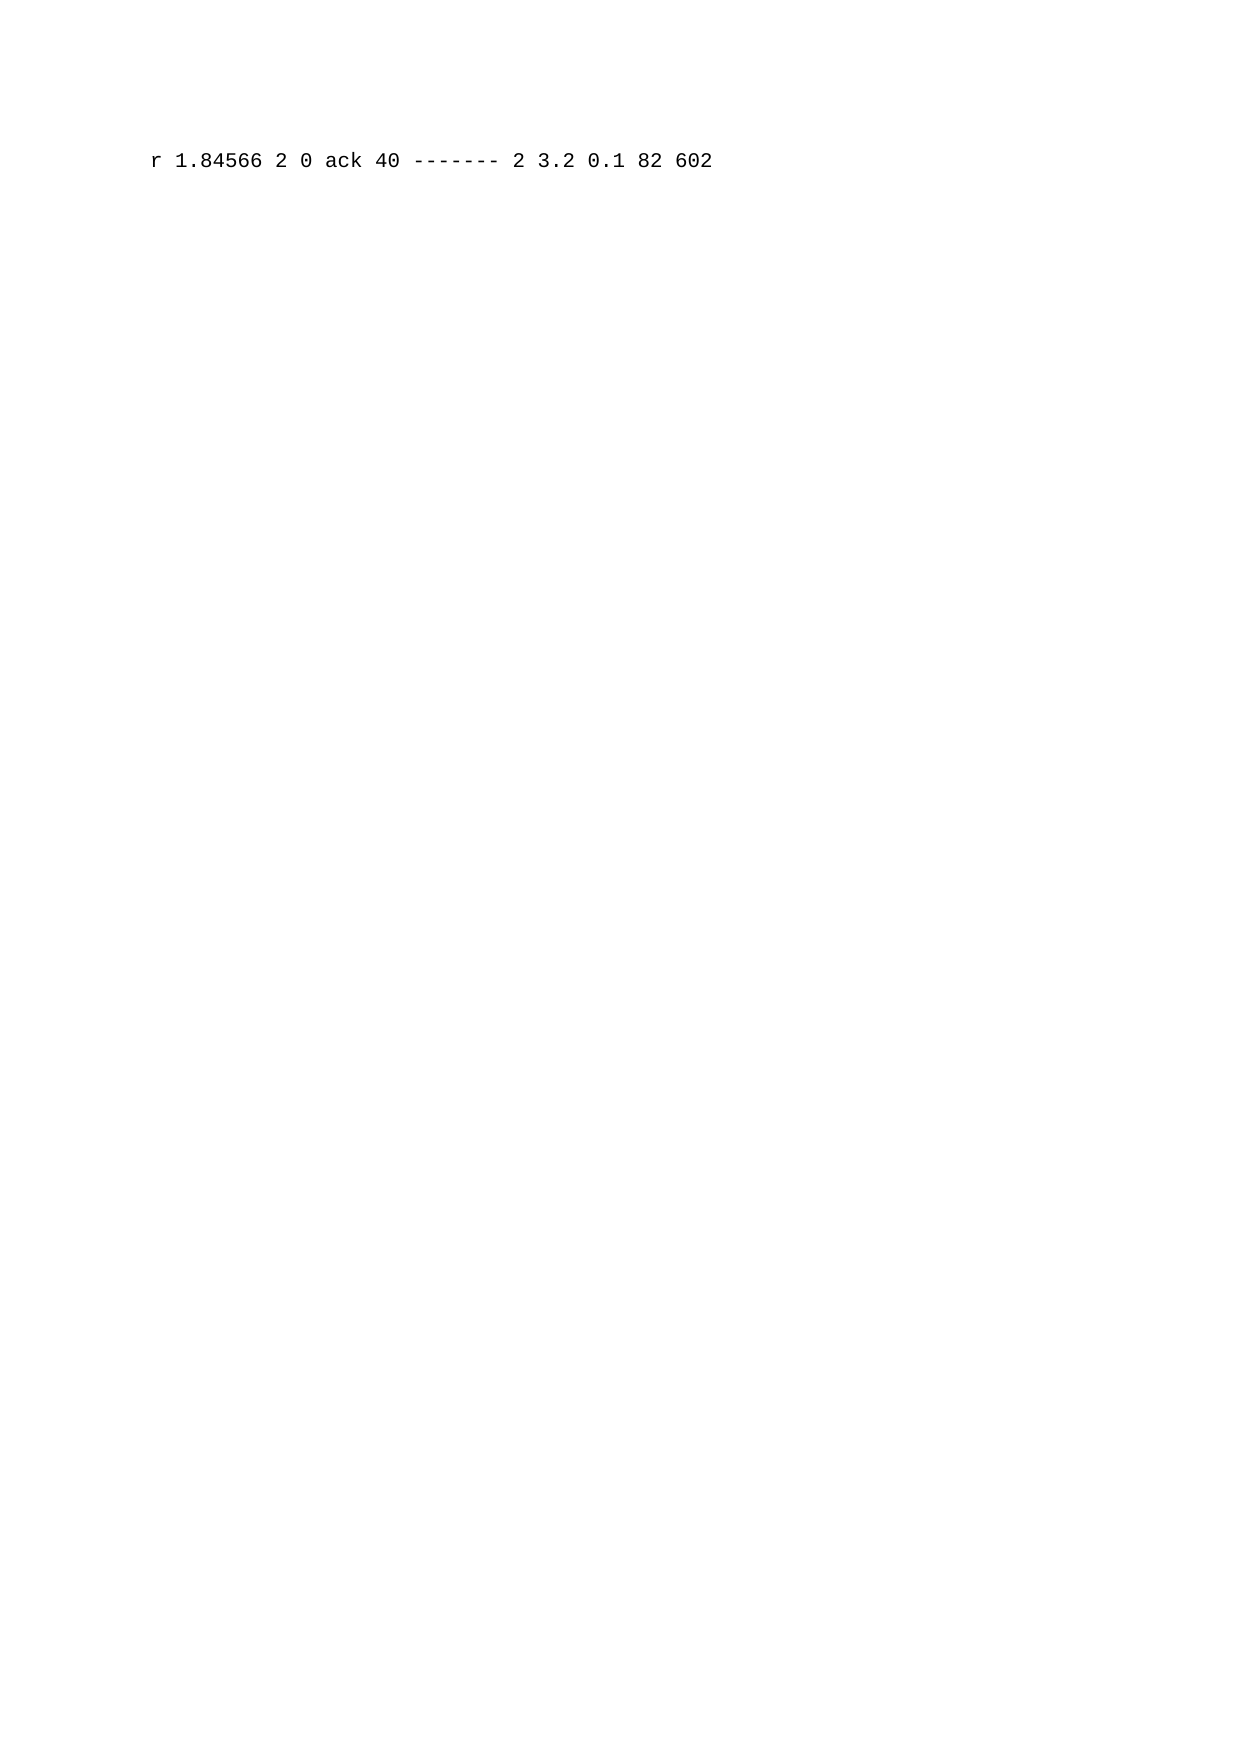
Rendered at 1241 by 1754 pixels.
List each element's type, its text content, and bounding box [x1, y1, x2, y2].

text r 1.84566 2 0 ack 40 ------- 2 3.2 0.1 82 602 [150, 150, 1090, 174]
